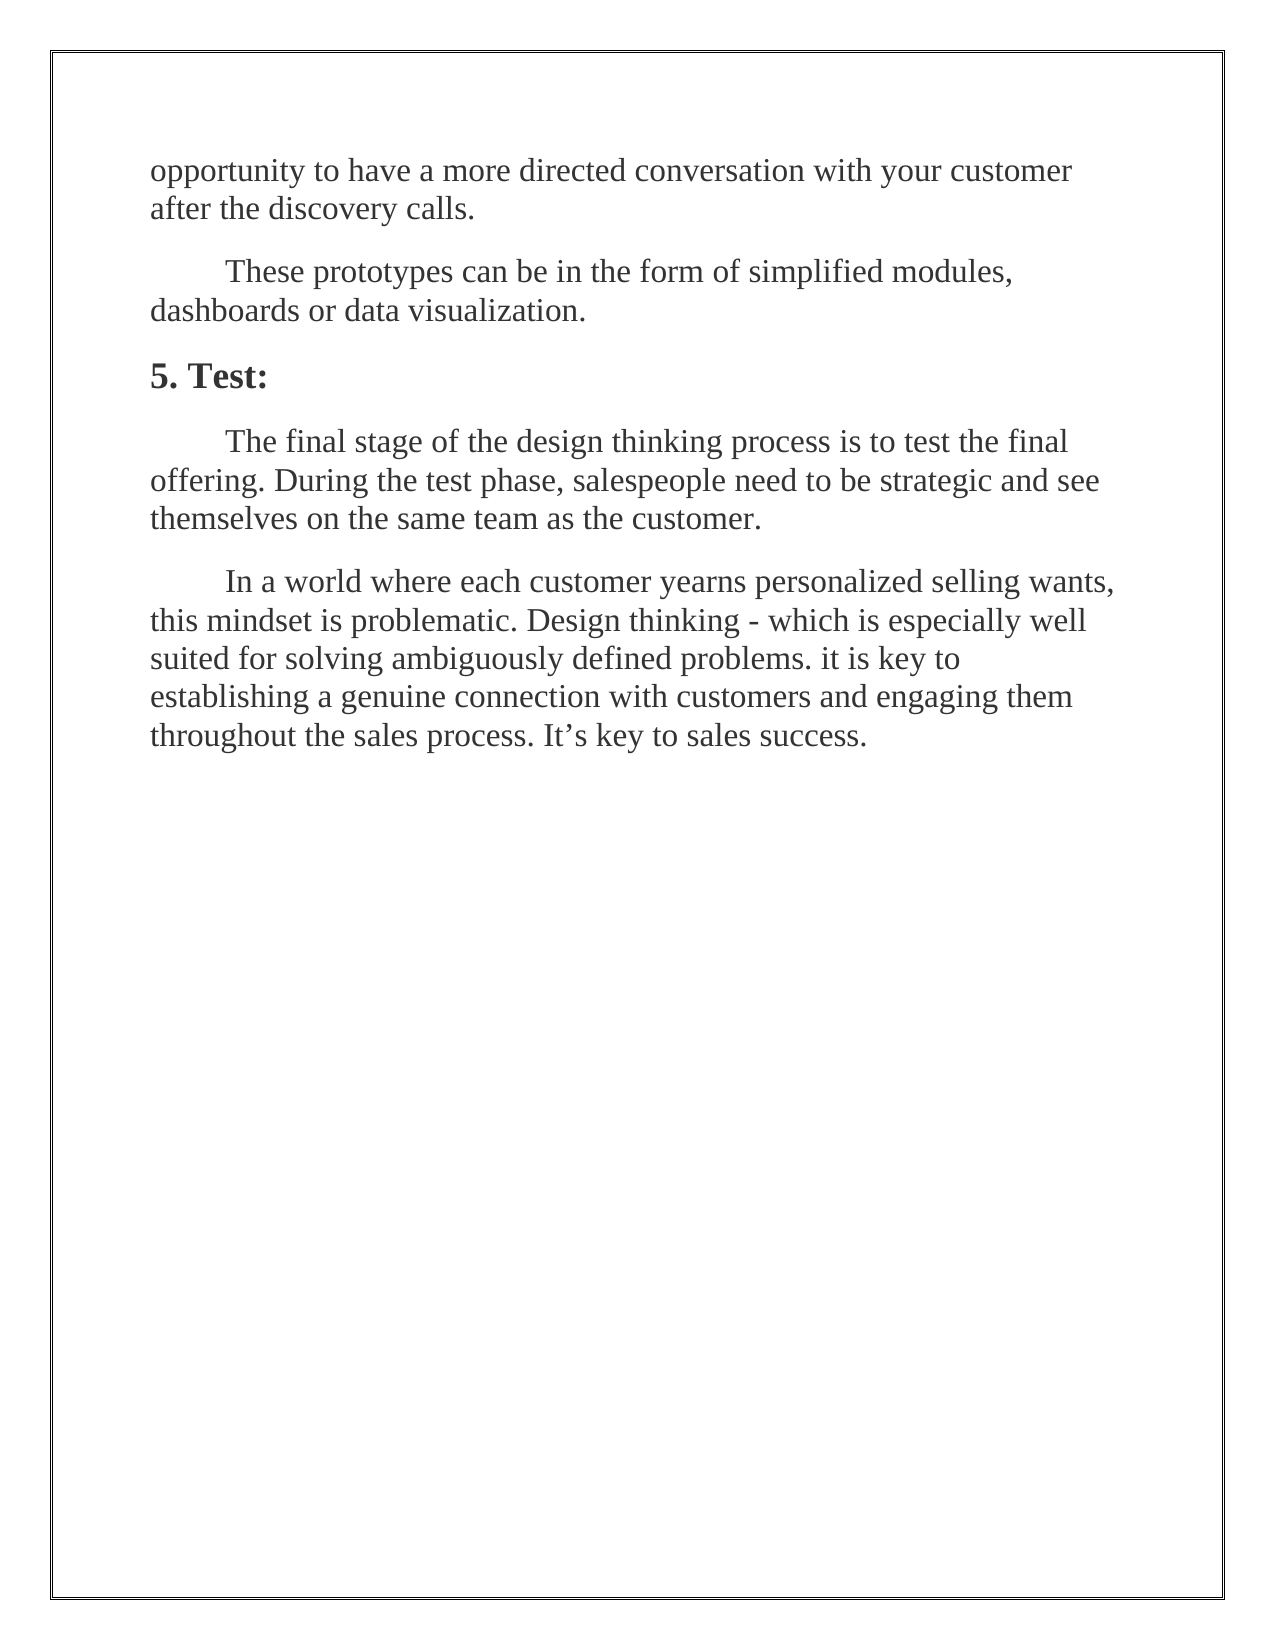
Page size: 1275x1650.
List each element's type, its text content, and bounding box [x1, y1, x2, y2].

text In a world where each customer yearns personalized selling wants, this mindset is problematic. Design thinking - which is especially well suited for solving ambiguously defined problems. it is key to establishing a genuine connection with customers and engaging them throughout the sales process. It’s key to sales success. [150, 561, 1125, 753]
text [150, 150, 1125, 227]
text The final stage of the design thinking process is to test the final offering. During the test phase, salespeople need to be strategic and see themselves on the same team as the customer. [150, 421, 1125, 536]
text These prototypes can be in the form of simplified modules, dashboards or data visualization. [150, 252, 1125, 328]
text 5. Test: [150, 353, 1125, 396]
